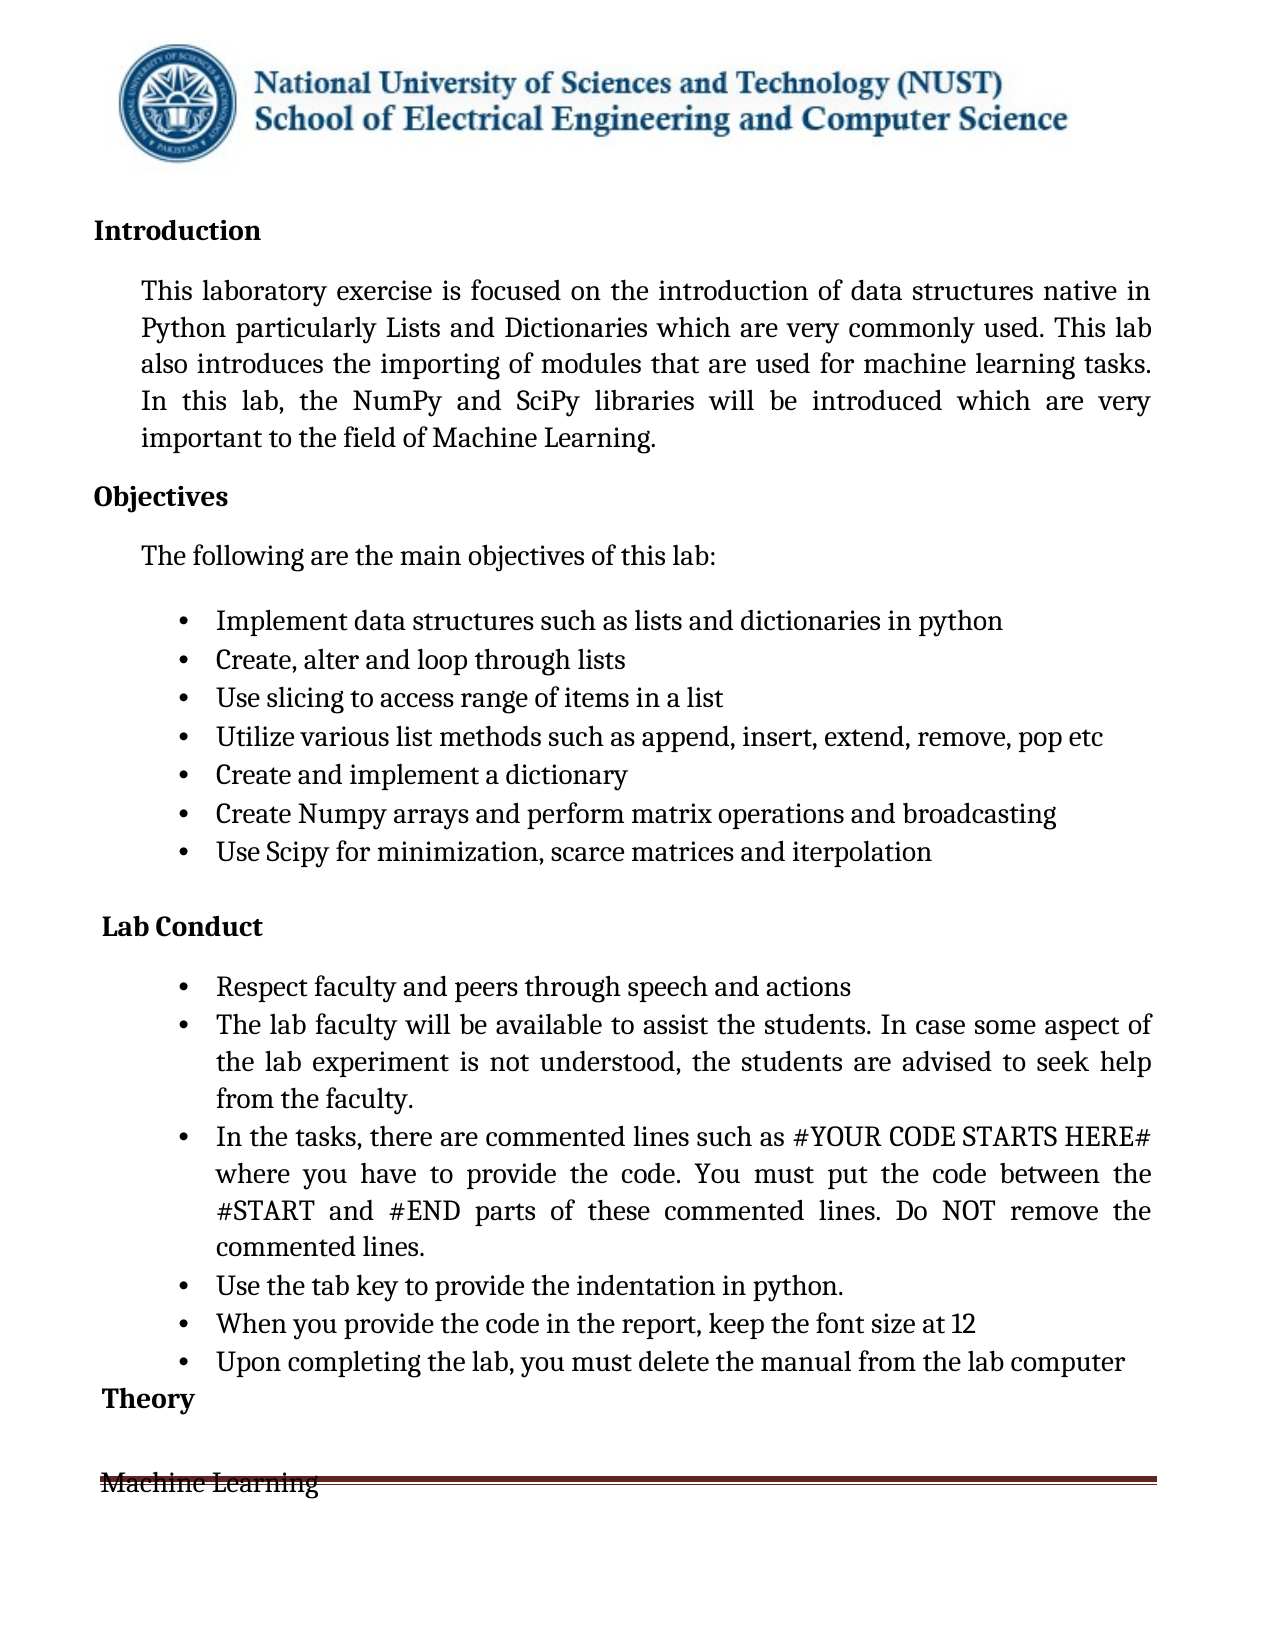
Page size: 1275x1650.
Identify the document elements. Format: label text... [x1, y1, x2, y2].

text Theory [102, 1382, 1153, 1416]
list Respect faculty and peers through speech and actions [178, 969, 1153, 1004]
subtitle Objectives [94, 480, 1153, 513]
list The lab faculty will be available to assist the students. In case some aspect of the lab experiment is not understood, the students are advised to seek help from the faculty. [178, 1007, 1153, 1116]
text This laboratory exercise is focused on the introduction of data structures native in Python particularly Lists and Dictionaries which are very commonly used. This lab also introduces the importing of modules that are used for machine learning tasks. In this lab, the NumPy and SciPy libraries will be introduced which are very important to the field of Machine Learning. [141, 274, 1153, 455]
picture [106, 39, 1082, 174]
list Create, alter and loop through lists [178, 642, 1153, 677]
list Utilize various list methods such as append, insert, extend, remove, pop etc [178, 719, 1153, 753]
list Implement data structures such as lists and dictionaries in python [178, 603, 1153, 638]
subtitle Lab Conduct [102, 910, 1153, 943]
list Create Numpy arrays and perform matrix operations and broadcasting [178, 796, 1153, 830]
list In the tasks, there are commented lines such as #YOUR CODE STARTS HERE# where you have to provide the code. You must put the code between the #START and #END parts of these commented lines. Do NOT remove the commented lines. [178, 1119, 1153, 1264]
subtitle Introduction [94, 214, 1153, 248]
text The following are the main objectives of this lab: [141, 539, 1153, 573]
list Use slicing to access range of items in a list [178, 680, 1153, 715]
list Upon completing the lab, you must delete the manual from the lab computer [178, 1344, 1153, 1378]
list Use the tab key to provide the indentation in python. [178, 1267, 1153, 1302]
list Use Scipy for minimization, scarce matrices and iterpolation [178, 834, 1153, 869]
list When you provide the code in the report, keep the font size at 12 [178, 1306, 1153, 1340]
list Create and implement a dictionary [178, 757, 1153, 792]
